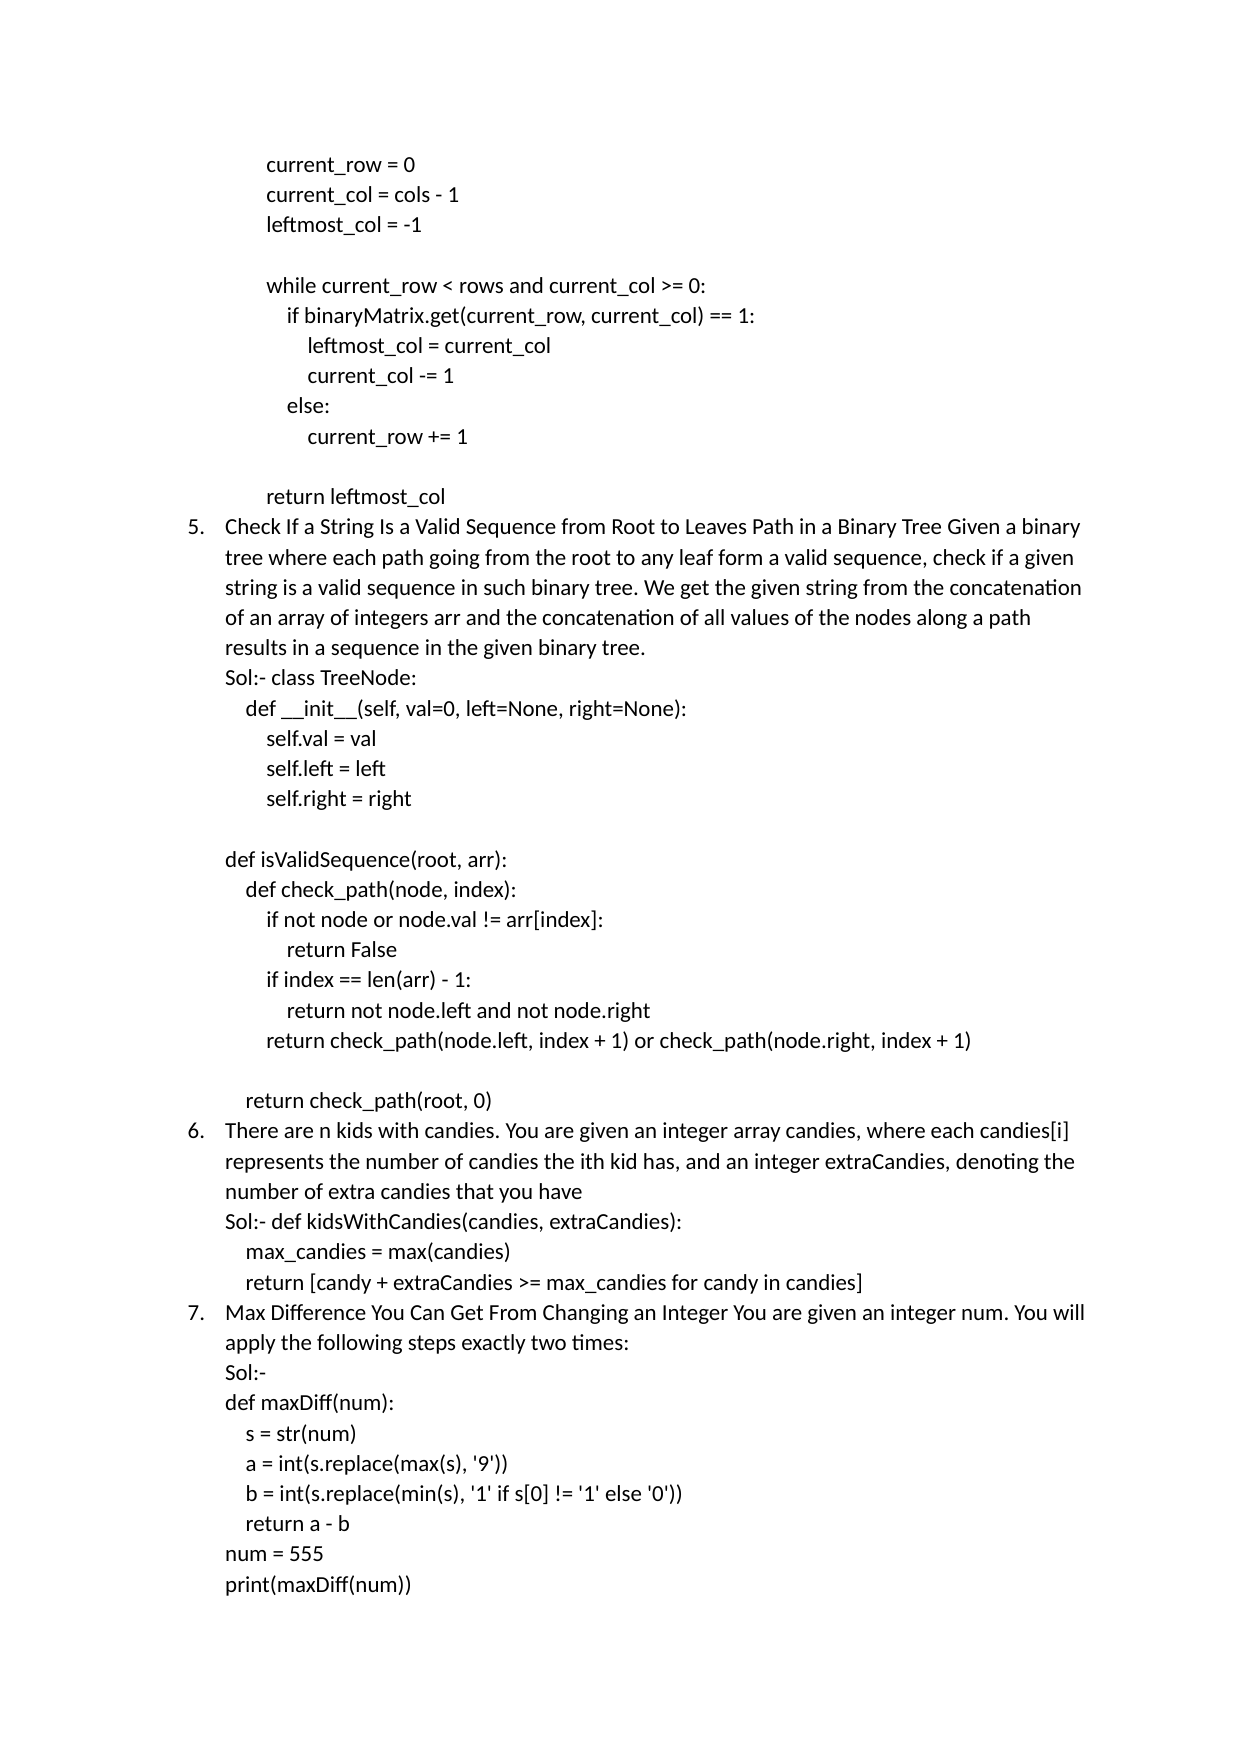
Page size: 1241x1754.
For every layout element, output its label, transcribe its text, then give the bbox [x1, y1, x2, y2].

list self.val = val [225, 724, 1090, 752]
list a = int(s.replace(max(s), '9')) [225, 1449, 1090, 1477]
list b = int(s.replace(min(s), '1' if s[0] != '1' else '0')) [225, 1479, 1090, 1507]
list self.right = right [225, 784, 1090, 812]
list current_col -= 1 [225, 361, 1090, 389]
list Sol:- def kidsWithCandies(candies, extraCandies): [225, 1207, 1090, 1235]
list Check If a String Is a Valid Sequence from Root to Leaves Path in a Binary Tree Given a binary tree where each path going from the root to any leaf form a valid sequence, check if a given string is a valid sequence in such binary tree. We get the given string from the concatenation of an array of integers arr and the concatenation of all values of the nodes along a path results in a sequence in the given binary tree. [187, 512, 1090, 661]
list if binaryMatrix.get(current_row, current_col) == 1: [225, 301, 1090, 329]
list else: [225, 392, 1090, 420]
list def check_path(node, index): [225, 875, 1090, 903]
list Sol:- class TreeNode: [225, 663, 1090, 692]
list return leftmost_col [225, 482, 1090, 510]
list if index == len(arr) - 1: [225, 966, 1090, 994]
list Max Difference You Can Get From Changing an Integer You are given an integer num. You will apply the following steps exactly two times: [187, 1298, 1090, 1356]
list current_col = cols - 1 [225, 180, 1090, 208]
list current_row = 0 [225, 150, 1090, 178]
list if not node or node.val != arr[index]: [225, 905, 1090, 933]
list Sol:- [225, 1358, 1090, 1386]
list s = str(num) [225, 1419, 1090, 1447]
list return check_path(root, 0) [225, 1086, 1090, 1114]
list def isValidSequence(root, arr): [225, 845, 1090, 873]
list There are n kids with candies. You are given an integer array candies, where each candies[i] represents the number of candies the ith kid has, and an integer extraCandies, denoting the number of extra candies that you have [187, 1117, 1090, 1205]
list current_row += 1 [225, 422, 1090, 450]
list self.left = left [225, 754, 1090, 782]
list def __init__(self, val=0, left=None, right=None): [225, 694, 1090, 722]
list return check_path(node.left, index + 1) or check_path(node.right, index + 1) [225, 1026, 1090, 1054]
list max_candies = max(candies) [225, 1237, 1090, 1266]
list print(maxDiff(num)) [225, 1570, 1090, 1598]
list return a - b [225, 1509, 1090, 1537]
list leftmost_col = current_col [225, 331, 1090, 359]
list return [candy + extraCandies >= max_candies for candy in candies] [225, 1268, 1090, 1296]
list while current_row < rows and current_col >= 0: [225, 271, 1090, 299]
list return False [225, 935, 1090, 963]
list num = 555 [225, 1539, 1090, 1568]
list def maxDiff(num): [225, 1388, 1090, 1417]
list leftmost_col = -1 [225, 210, 1090, 238]
list return not node.left and not node.right [225, 996, 1090, 1024]
